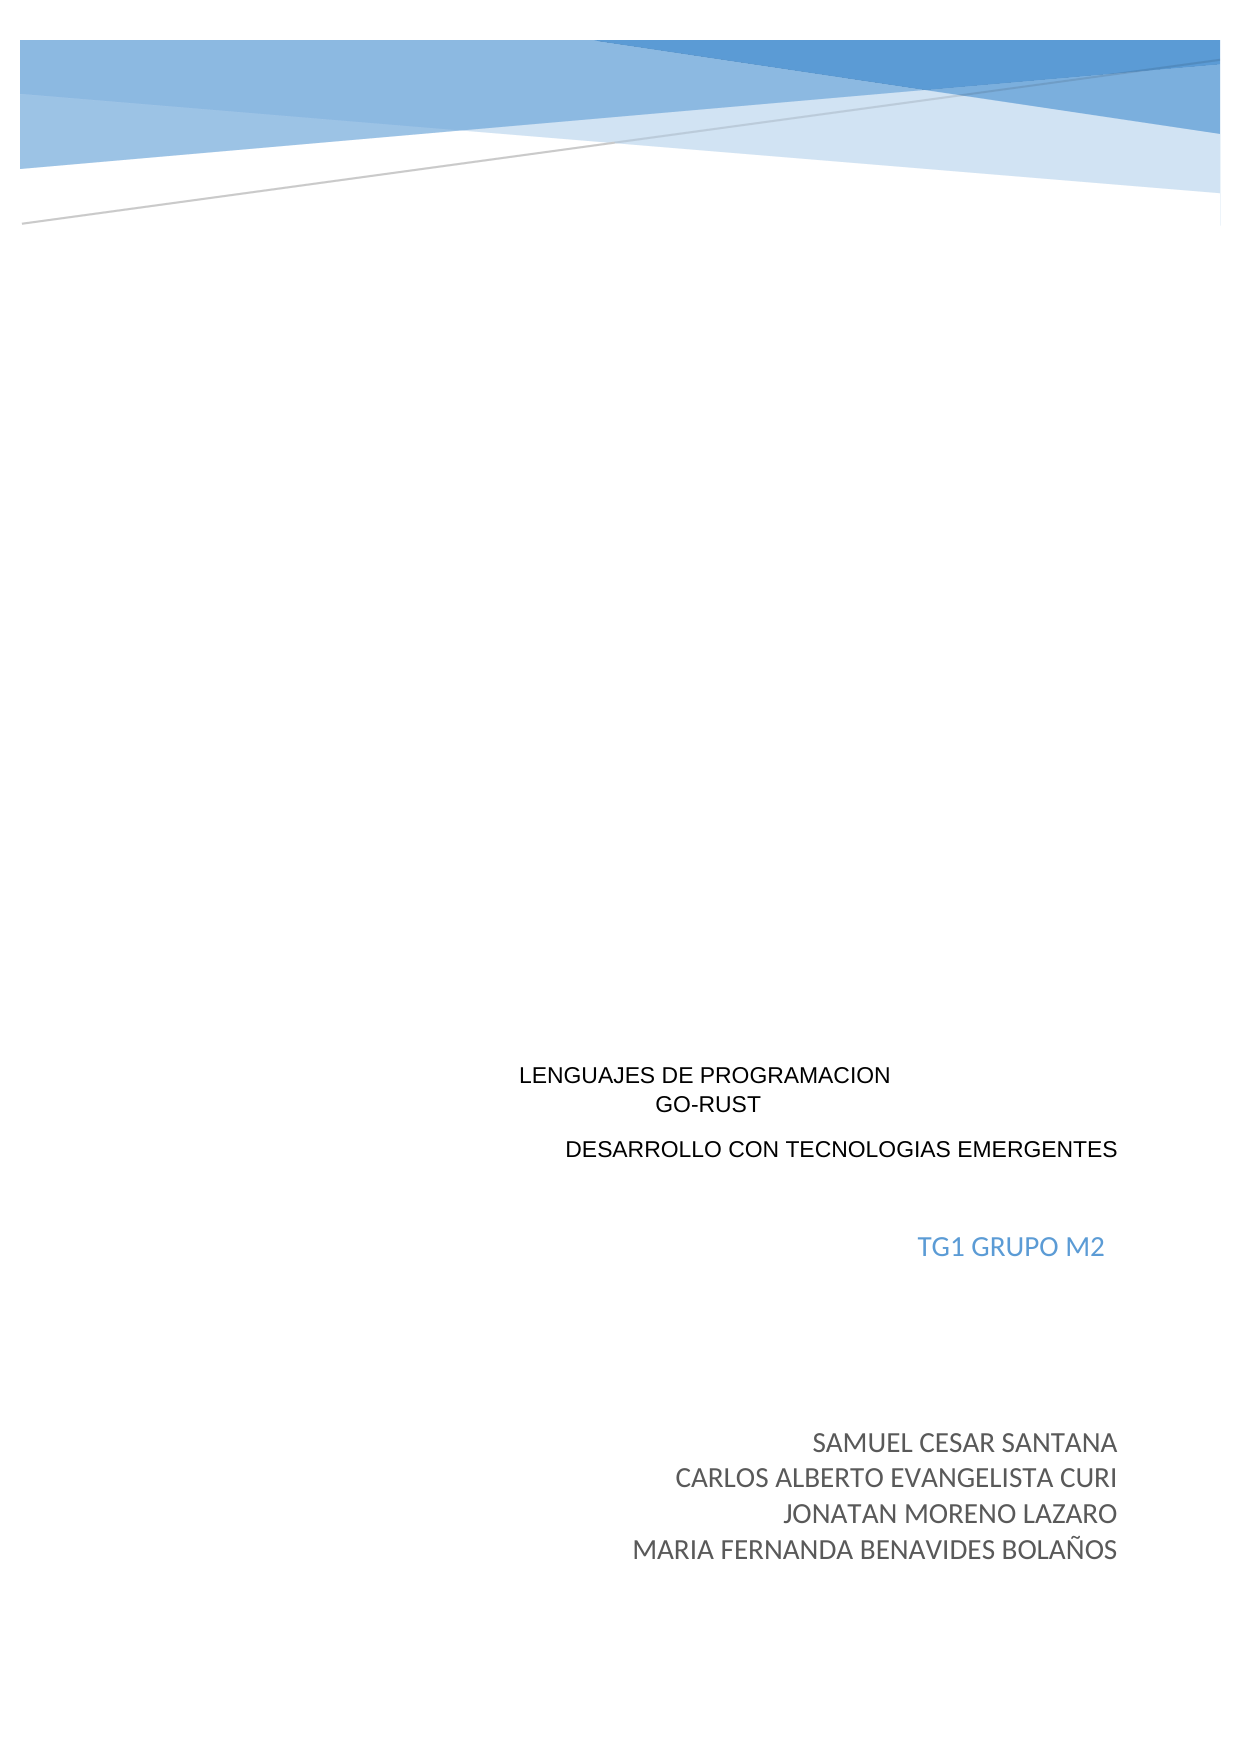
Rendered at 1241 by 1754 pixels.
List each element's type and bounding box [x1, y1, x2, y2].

picture [20, 40, 1221, 240]
